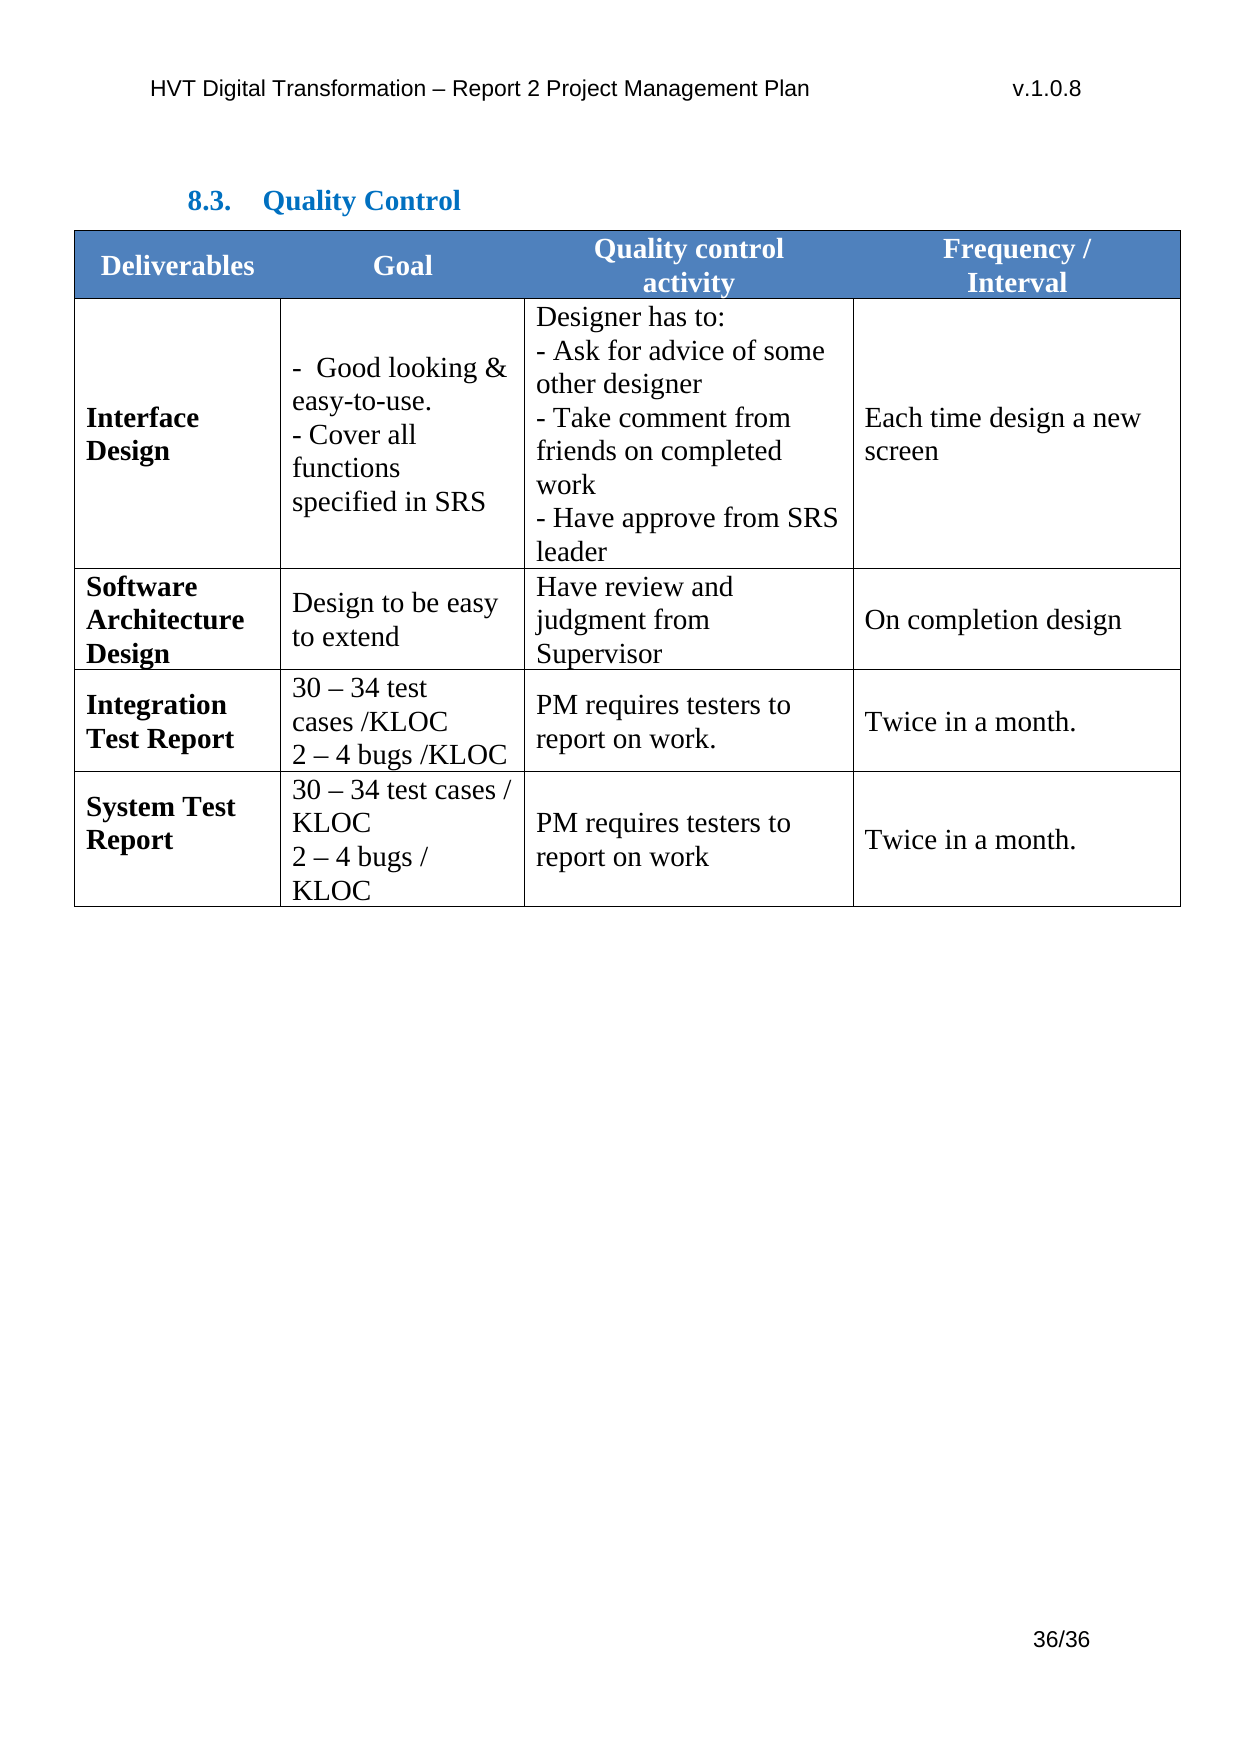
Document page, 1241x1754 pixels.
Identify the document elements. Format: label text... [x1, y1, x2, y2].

table_cell - Good looking & easy-to-use. - Cover all functions specified in SRS [281, 299, 524, 568]
table_header Deliverables [75, 231, 280, 298]
table_cell Software Architecture Design [75, 569, 280, 669]
table_cell Each time design a new screen [854, 299, 1180, 568]
table_cell Twice in a month. [854, 670, 1180, 771]
subtitle Quality Control [187, 183, 1090, 217]
table_cell Integration Test Report [75, 670, 280, 771]
table_header Quality control activity [525, 231, 853, 298]
table_header Goal [281, 231, 524, 298]
table_cell Twice in a month. [854, 772, 1180, 906]
table_cell PM requires testers to report on work. [525, 670, 853, 771]
table_cell System Test Report [75, 772, 280, 906]
table_cell Interface Design [75, 299, 280, 568]
table_cell Designer has to: - Ask for advice of some other designer - Take comment from friends on completed work - Have approve from SRS leader [525, 299, 853, 568]
table_cell Have review and judgment from Supervisor [525, 569, 853, 669]
table_header Frequency / Interval [854, 231, 1180, 298]
table_cell Design to be easy to extend [281, 569, 524, 669]
table_cell 30 – 34 test cases /KLOC 2 – 4 bugs /KLOC [281, 670, 524, 771]
table_cell PM requires testers to report on work [525, 772, 853, 906]
table_cell On completion design [854, 569, 1180, 669]
table_cell 30 – 34 test cases / KLOC 2 – 4 bugs / KLOC [281, 772, 524, 906]
